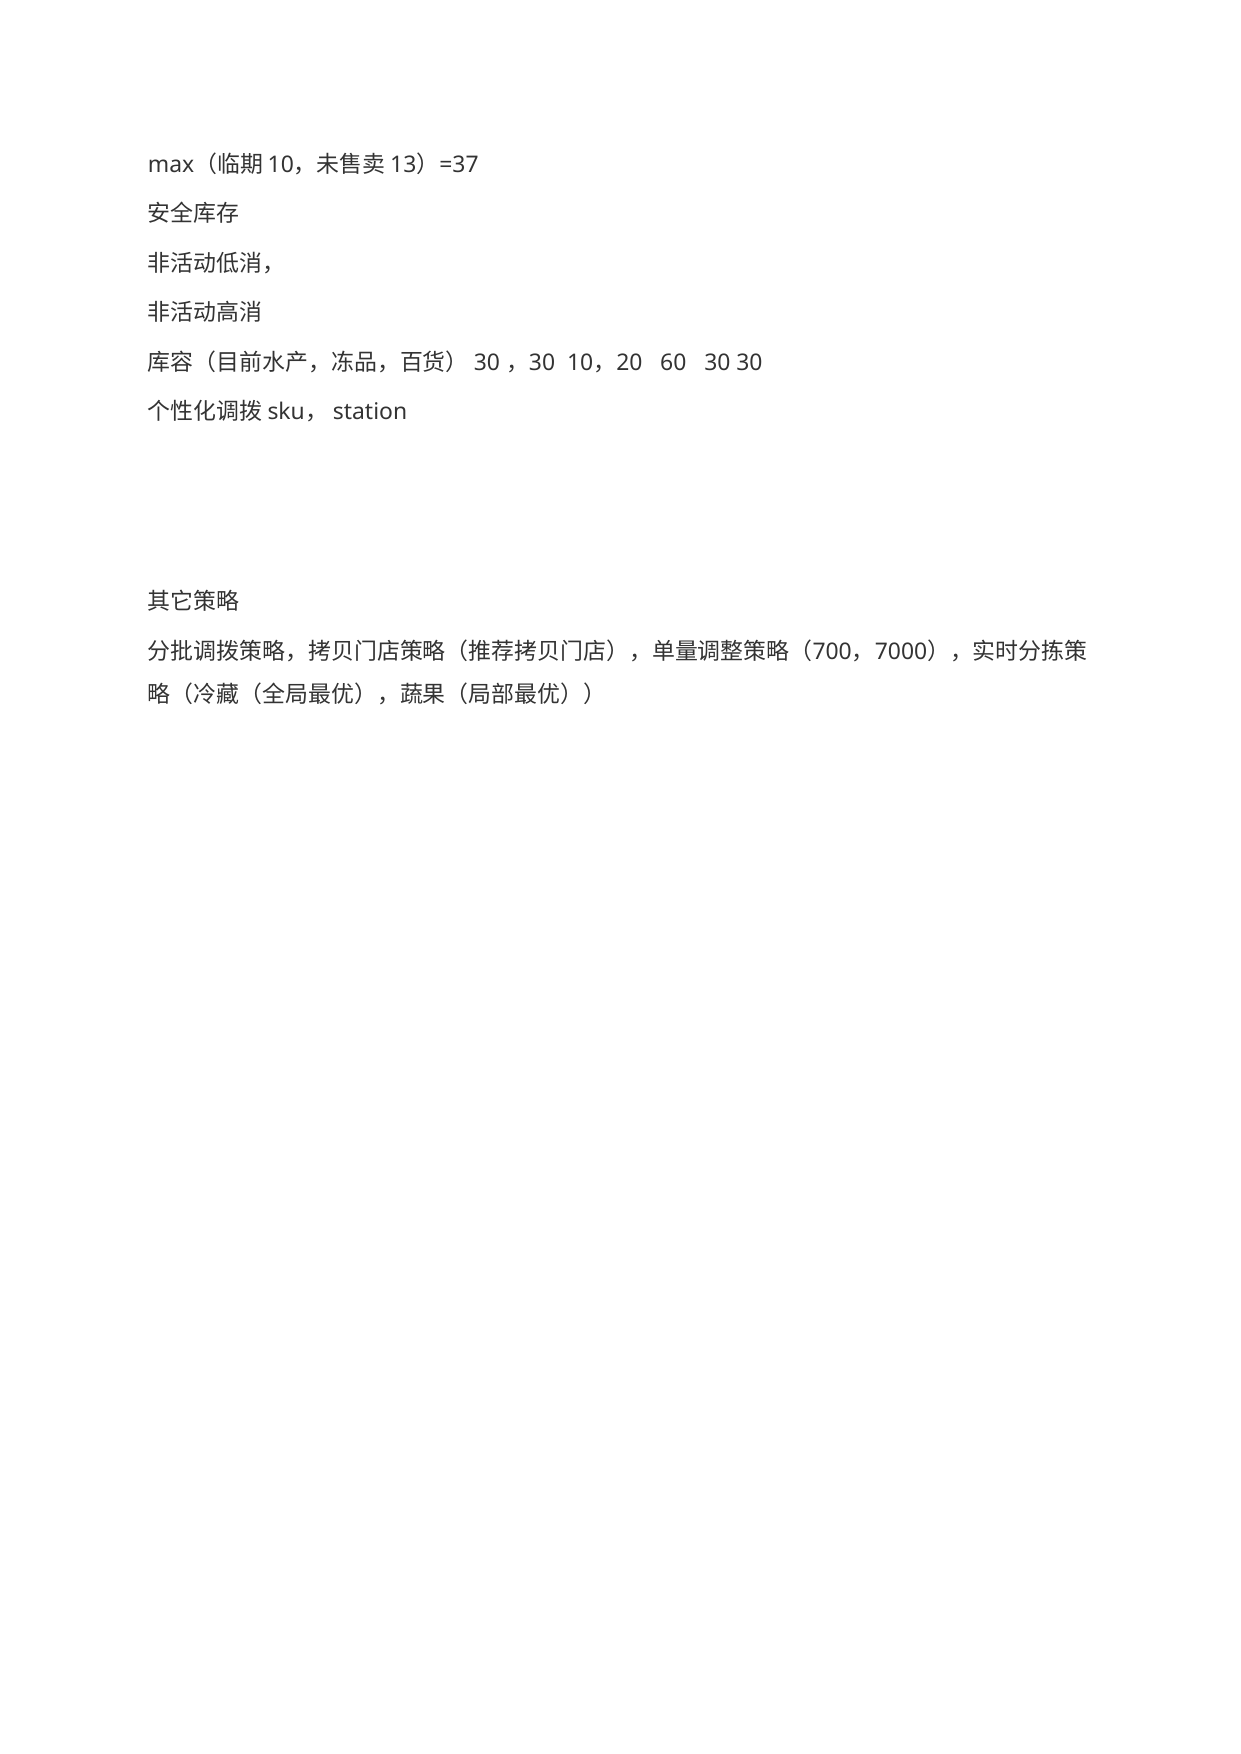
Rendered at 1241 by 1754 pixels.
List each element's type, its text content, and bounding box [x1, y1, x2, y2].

text 非活动高消 [148, 294, 1093, 327]
text 个性化调拨 sku， station [148, 393, 1093, 426]
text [148, 146, 1093, 179]
text 安全库存 [148, 195, 1093, 228]
text 分批调拨策略，拷贝门店策略（推荐拷贝门店），单量调整策略（700，7000），实时分拣策略（冷藏（全局最优），蔬果（局部最优）） [148, 633, 1093, 709]
text 其它策略 [148, 583, 1093, 616]
text 库容（目前水产，冻品，百货） 30 ，30 10，20 60 30 30 [148, 343, 1093, 377]
text 非活动低消， [148, 245, 1093, 278]
